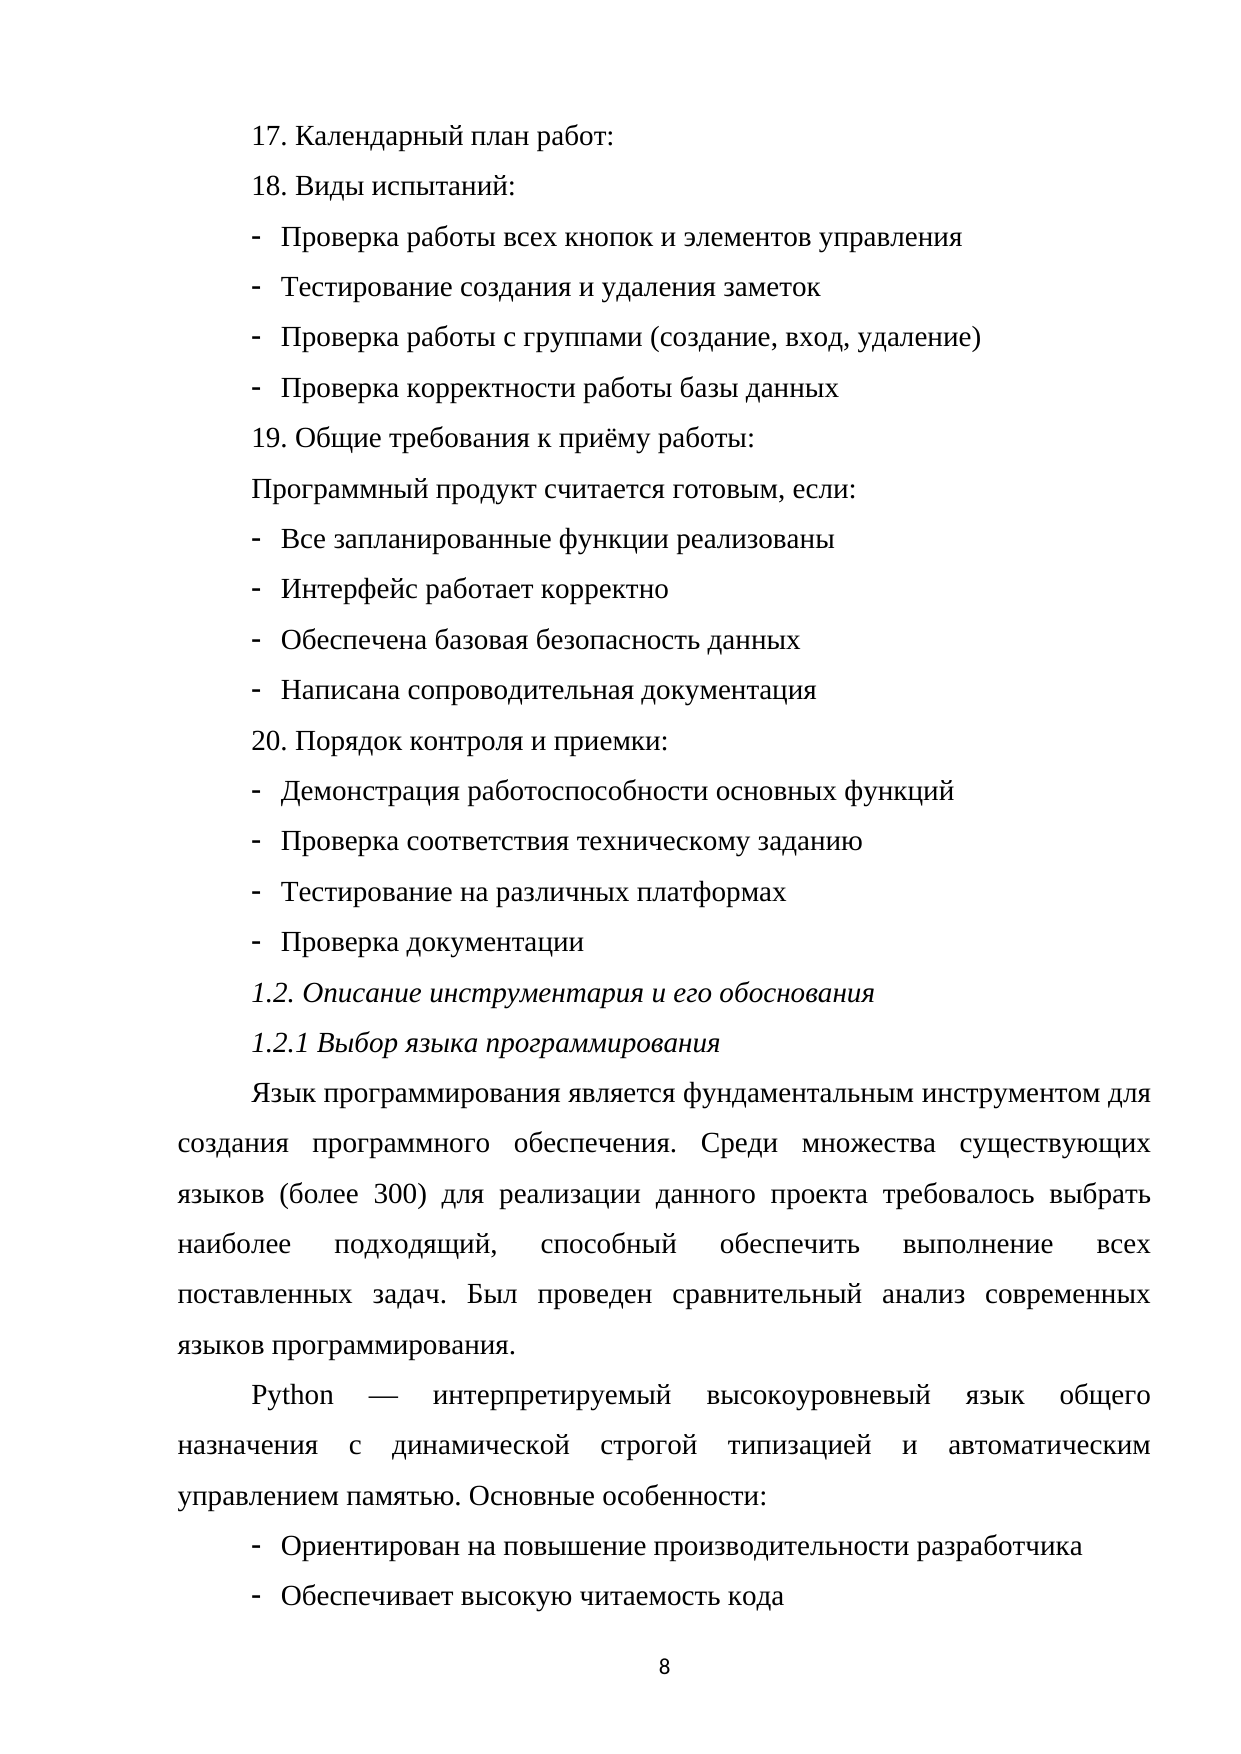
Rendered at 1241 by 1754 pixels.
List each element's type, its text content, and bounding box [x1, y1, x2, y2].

text 1.2. Описание инструментария и его обоснования [177, 975, 1152, 1008]
text Программный продукт считается готовым, если: [251, 471, 1152, 504]
text 19. Общие требования к приёму работы: [177, 420, 1152, 454]
list Обеспечена базовая безопасность данных [177, 622, 1152, 656]
list Проверка документации [177, 924, 1152, 958]
list Проверка работы с группами (создание, вход, удаление) [177, 319, 1152, 353]
list Проверка работы всех кнопок и элементов управления [177, 219, 1152, 252]
list Обеспечивает высокую читаемость кода [177, 1578, 1152, 1612]
text 17. Календарный план работ: [177, 118, 1152, 152]
list Ориентирован на повышение производительности разработчика [177, 1528, 1152, 1562]
text Язык программирования является фундаментальным инструментом для создания программного обеспечения. Среди множества существующих языков (более 300) для реализации данного проекта требовалось выбрать наиболее подходящий, способный обеспечить выполнение всех поставленных задач. Был проведен сравнительный анализ современных языков программирования. [177, 1075, 1152, 1360]
list Написана сопроводительная документация [177, 672, 1152, 706]
text Python — интерпретируемый высокоуровневый язык общего назначения с динамической строгой типизацией и автоматическим управлением памятью. Основные особенности: [177, 1377, 1152, 1511]
list Тестирование на различных платформах [177, 874, 1152, 907]
text 1.2.1 Выбор языка программирования [177, 1025, 1152, 1058]
list Тестирование создания и удаления заметок [177, 269, 1152, 303]
text 20. Порядок контроля и приемки: [177, 723, 1152, 756]
list Все запланированные функции реализованы [177, 521, 1152, 555]
list Проверка соответствия техническому заданию [177, 823, 1152, 857]
list Проверка корректности работы базы данных [177, 370, 1152, 404]
text 18. Виды испытаний: [177, 168, 1152, 202]
list Интерфейс работает корректно [177, 571, 1152, 605]
list Демонстрация работоспособности основных функций [177, 773, 1152, 807]
